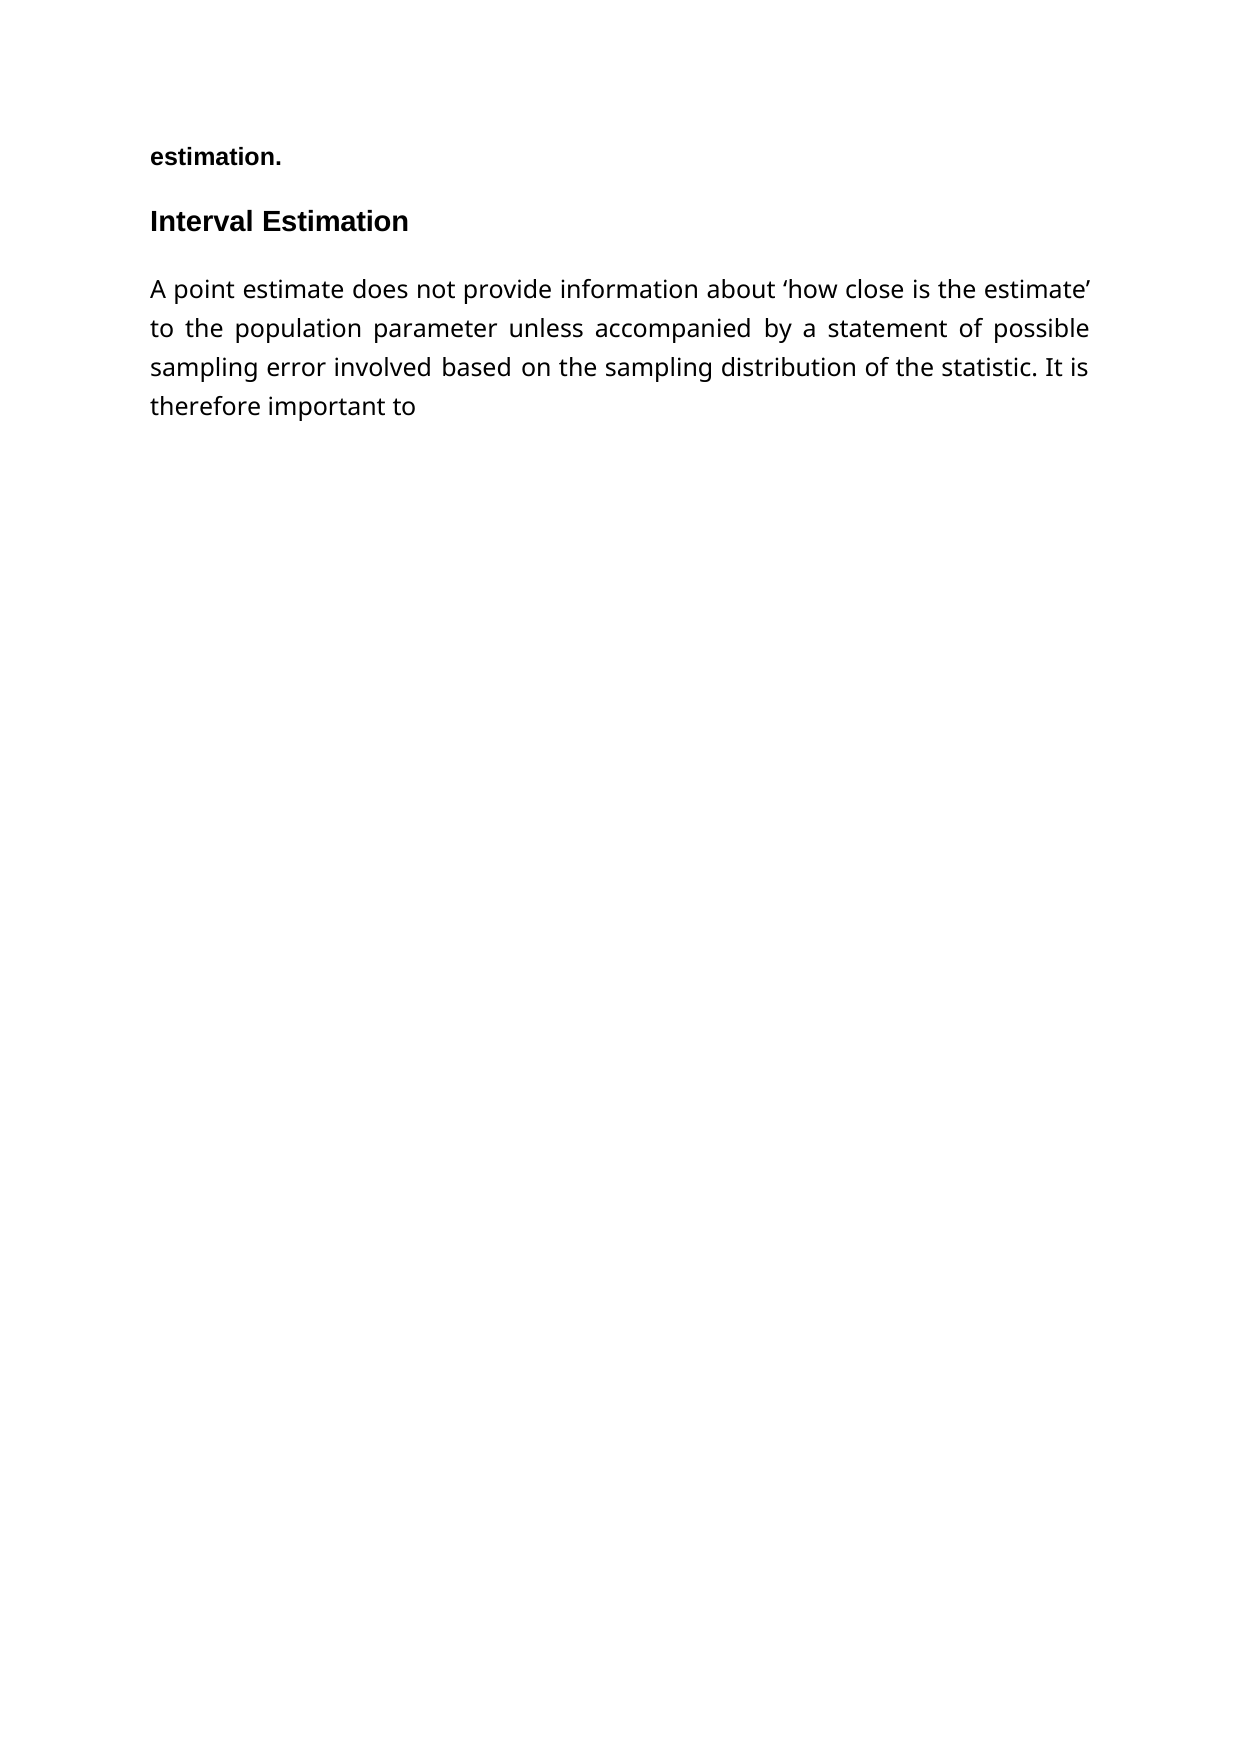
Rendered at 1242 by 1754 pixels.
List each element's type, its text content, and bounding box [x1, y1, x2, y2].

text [150, 142, 1090, 170]
text A point estimate does not provide information about ‘how close is the estimate’ to the population parameter unless accompanied by a statement of possible sampling error involved based on the sampling distribution of the statistic. It is therefore important to [150, 272, 1090, 423]
subtitle Interval Estimation [150, 204, 1183, 237]
